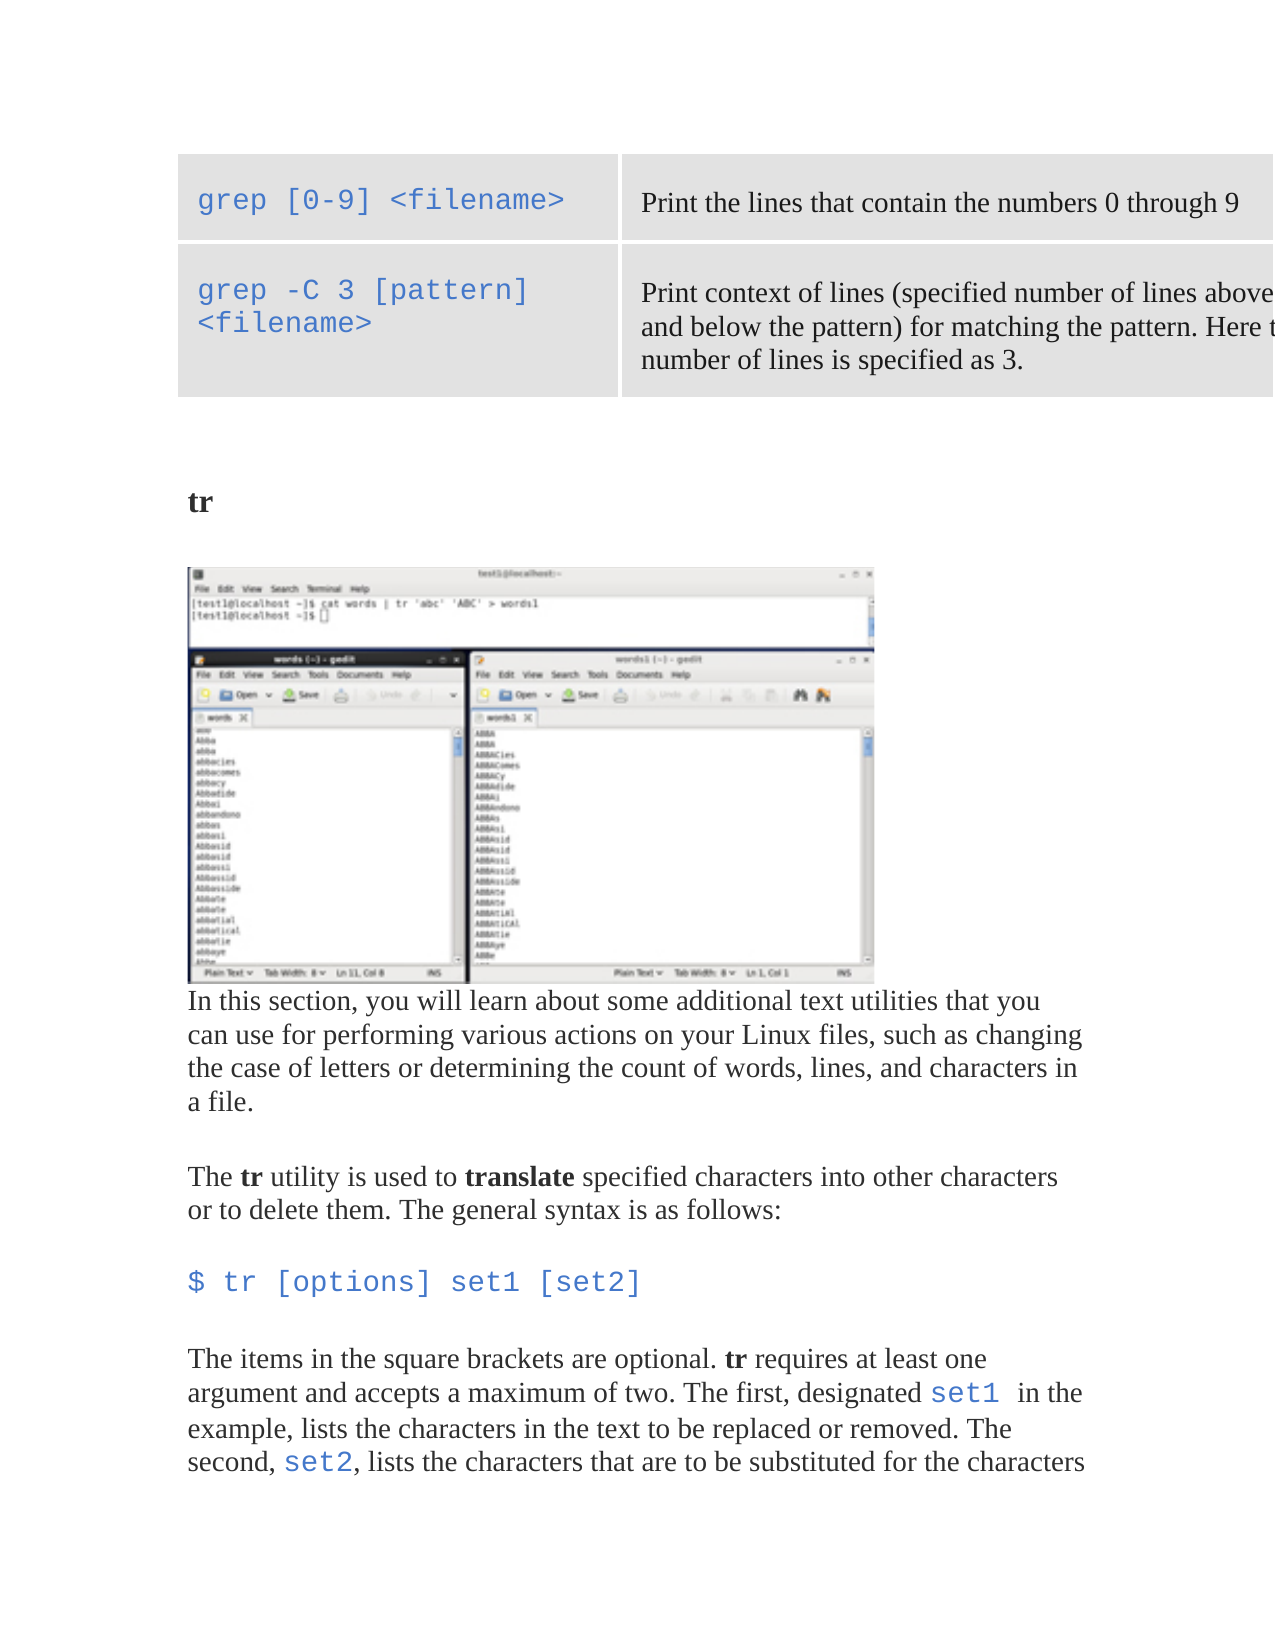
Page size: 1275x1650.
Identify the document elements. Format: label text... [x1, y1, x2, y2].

text The tr utility is used to translate specified characters into other characters or to delete them. The general syntax is as follows: [187, 1159, 1087, 1226]
table_cell grep -C 3 [pattern] <filename> [178, 244, 618, 397]
picture [187, 567, 875, 984]
text $ tr [options] set1 [set2] [187, 1267, 1087, 1300]
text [187, 1341, 1087, 1481]
table_cell Print context of lines (specified number of lines above and below the pattern) for matching the pattern. Here the number of lines is specified as 3. [622, 244, 1273, 397]
table_cell Print the lines that contain the numbers 0 through 9 [622, 154, 1273, 240]
text In this section, you will learn about some additional text utilities that you can use for performing various actions on your Linux files, such as changing the case of letters or determining the count of words, lines, and characters in a file. [187, 983, 1087, 1118]
table_cell grep [0-9] <filename> [178, 154, 618, 240]
text tr [187, 482, 1087, 520]
